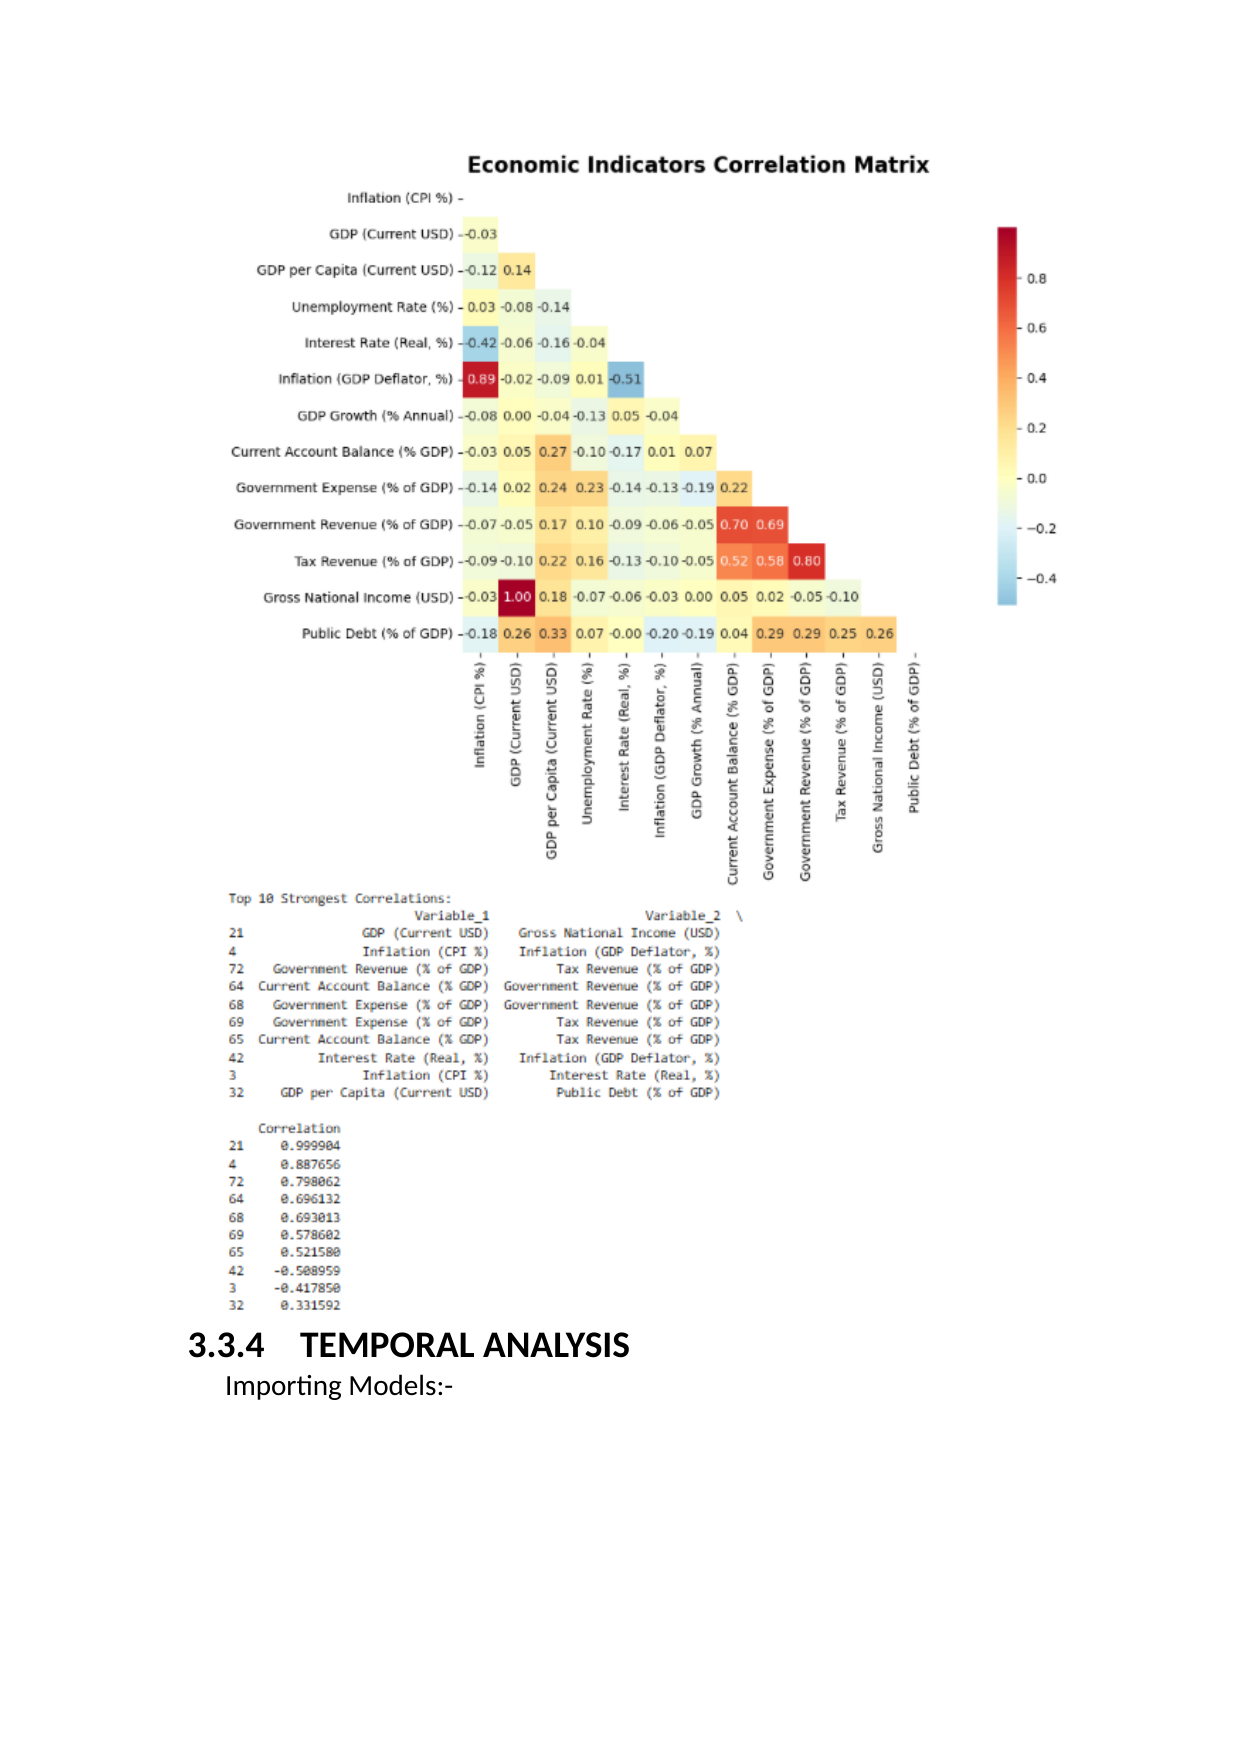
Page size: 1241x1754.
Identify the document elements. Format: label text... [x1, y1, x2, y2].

list Importing Models:- [225, 1367, 1090, 1402]
list TEMPORAL ANALYSIS [187, 1321, 1090, 1367]
picture [225, 150, 1166, 1321]
